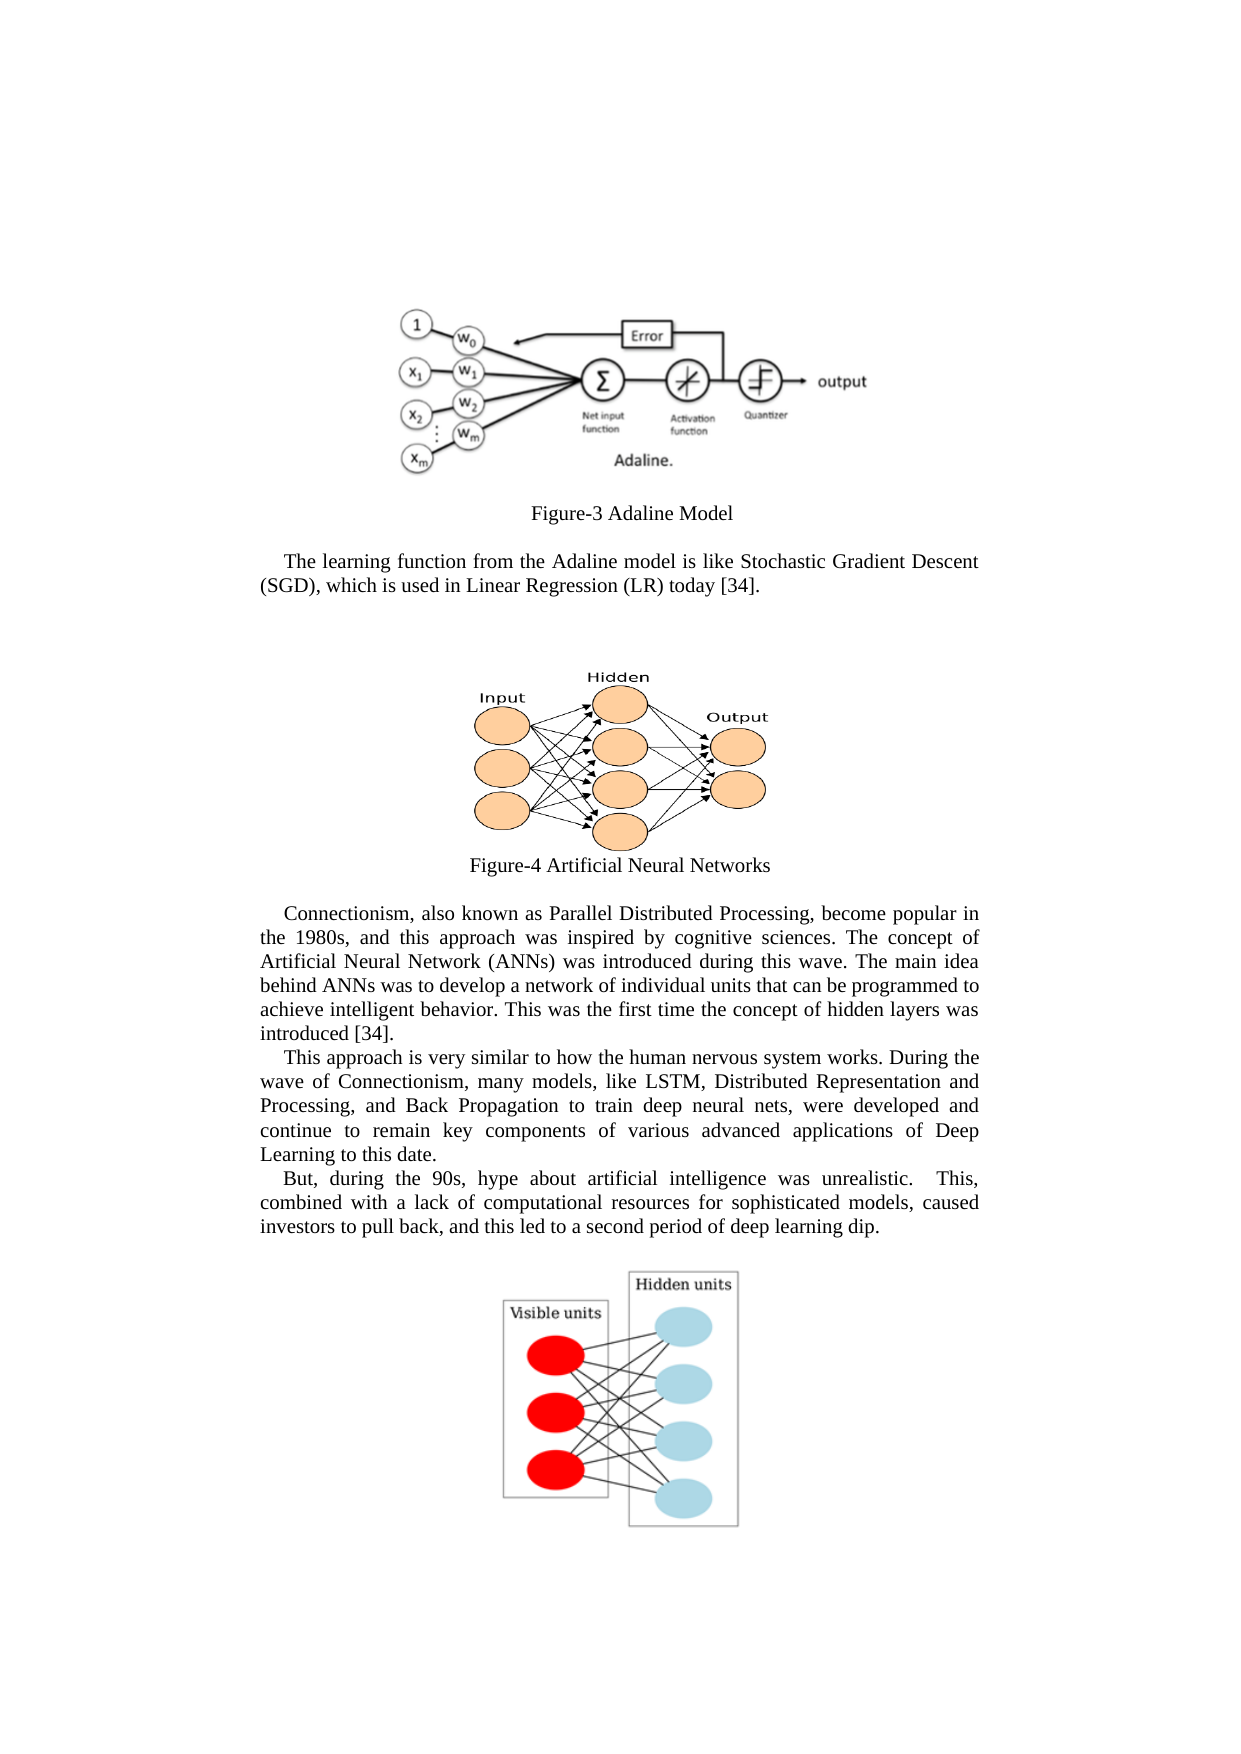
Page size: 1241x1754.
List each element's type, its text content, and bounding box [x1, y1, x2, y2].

text But, during the 90s, hype about artificial intelligence was unrealistic. This, combined with a lack of computational resources for sophisticated models, caused investors to pull back, and this led to a second period of deep learning dip. [260, 1166, 980, 1238]
text Connectionism, also known as Parallel Distributed Processing, become popular in the 1980s, and this approach was inspired by cognitive sciences. The concept of Artificial Neural Network (ANNs) was introduced during this wave. The main idea behind ANNs was to develop a network of individual units that can be programmed to achieve intelligent behavior. This was the first time the concept of hidden layers was introduced [34]. [260, 901, 980, 1045]
text This approach is very similar to how the human nervous system works. During the wave of Connectionism, many models, like LSTM, Distributed Representation and Processing, and Back Propagation to train deep neural nets, were developed and continue to remain key components of various advanced applications of Deep Learning to this date. [260, 1045, 980, 1166]
text Figure-3 Adaline Model [260, 501, 980, 525]
picture [390, 307, 874, 477]
text The learning function from the Adaline model is like Stochastic Gradient Descent (SGD), which is used in Linear Regression (LR) today [34]. [260, 549, 980, 597]
picture [467, 668, 774, 853]
picture [497, 1268, 744, 1530]
